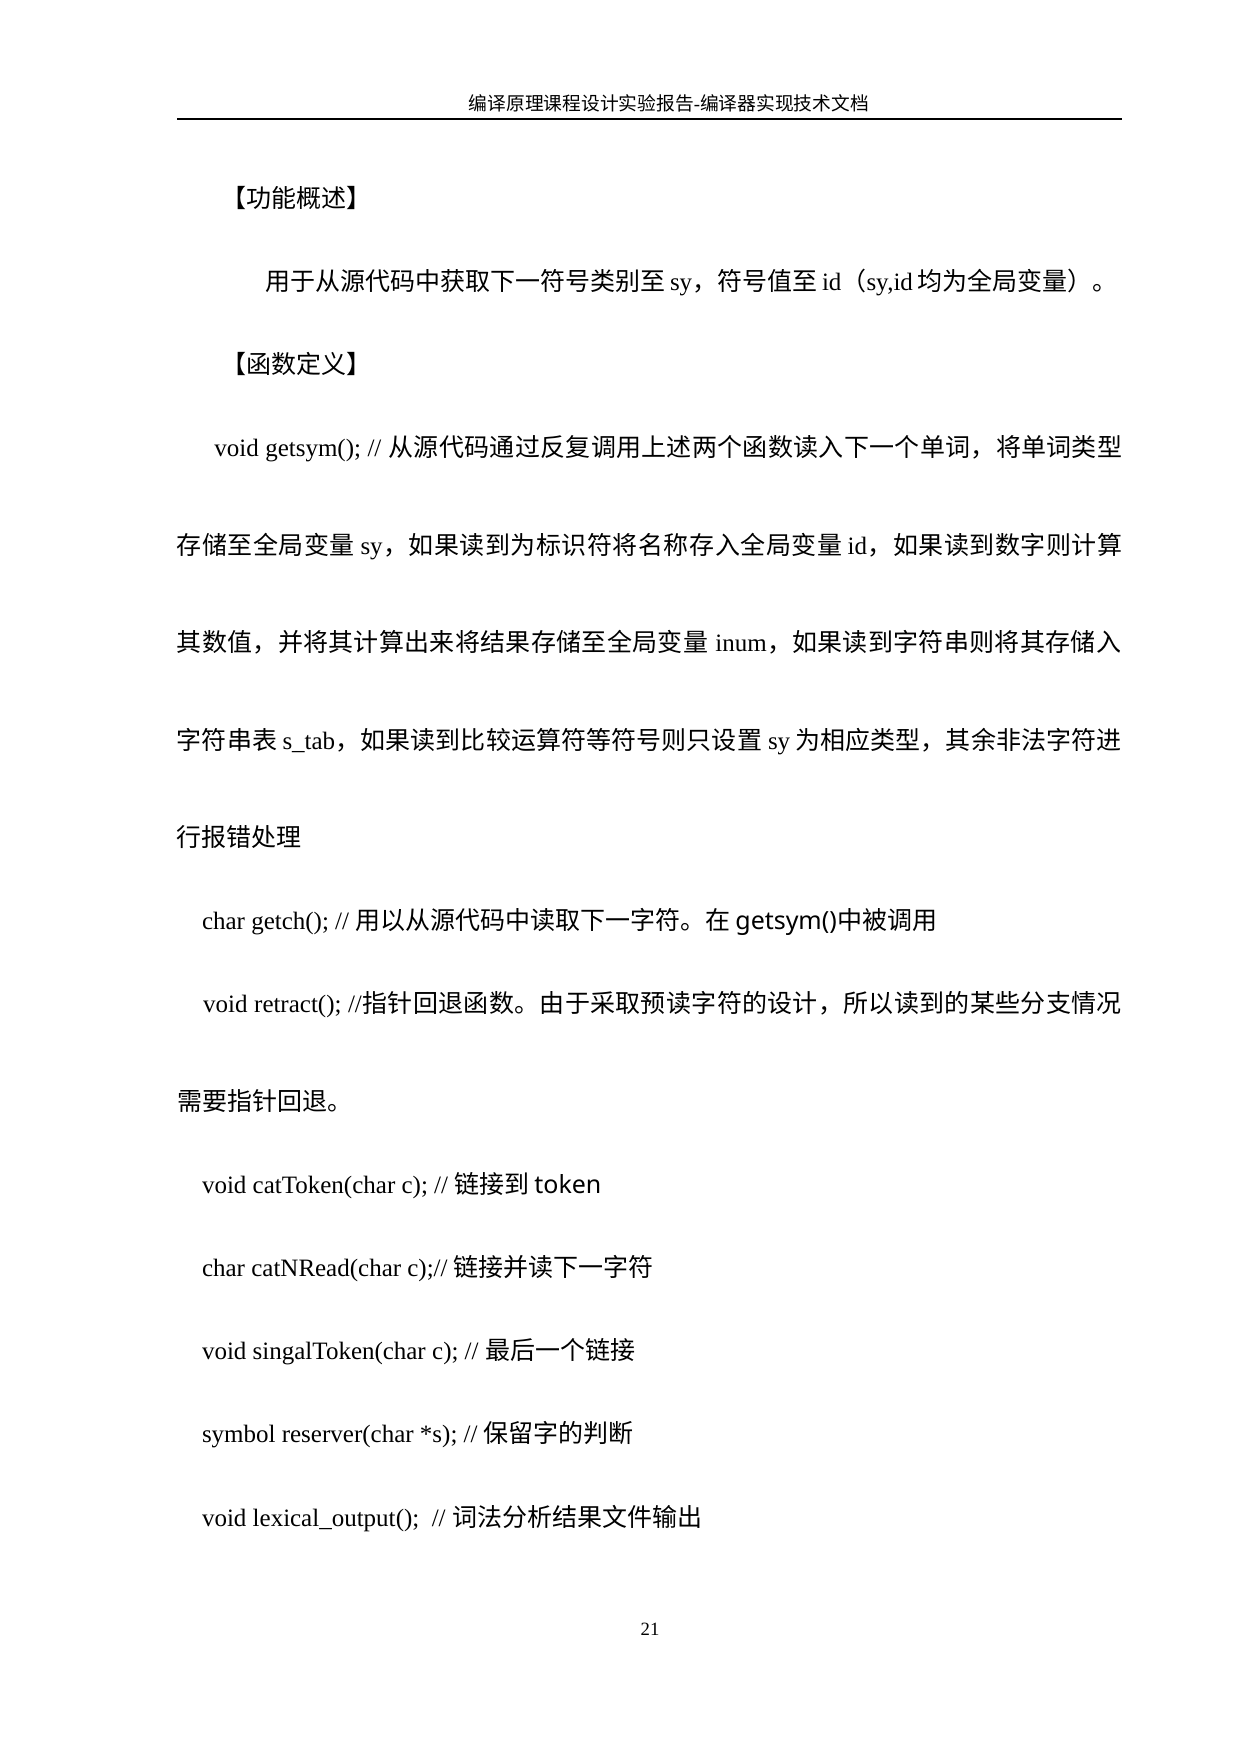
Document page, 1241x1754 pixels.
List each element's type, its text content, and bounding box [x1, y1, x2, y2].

text void lexical_output(); // 词法分析结果文件输出 [177, 1483, 1122, 1548]
text void retract(); //指针回退函数。由于采取预读字符的设计，所以读到的某些分支情况需要指针回退。 [177, 969, 1122, 1132]
text 【功能概述】 [177, 164, 1122, 229]
text symbol reserver(char *s); // 保留字的判断 [177, 1399, 1122, 1464]
text void getsym(); // 从源代码通过反复调用上述两个函数读入下一个单词，将单词类型存储至全局变量sy，如果读到为标识符将名称存入全局变量id，如果读到数字则计算其数值，并将其计算出来将结果存储至全局变量inum，如果读到字符串则将其存储入字符串表s_tab，如果读到比较运算符等符号则只设置sy为相应类型，其余非法字符进行报错处理 [177, 413, 1122, 868]
text void singalToken(char c); // 最后一个链接 [177, 1316, 1122, 1381]
text char catNRead(char c);// 链接并读下一字符 [177, 1233, 1122, 1298]
text 【函数定义】 [177, 330, 1122, 395]
text void catToken(char c); // 链接到token [177, 1150, 1122, 1215]
text char getch(); // 用以从源代码中读取下一字符。在getsym()中被调用 [177, 886, 1122, 951]
text 用于从源代码中获取下一符号类别至sy，符号值至id（sy,id均为全局变量）。 [177, 247, 1122, 312]
